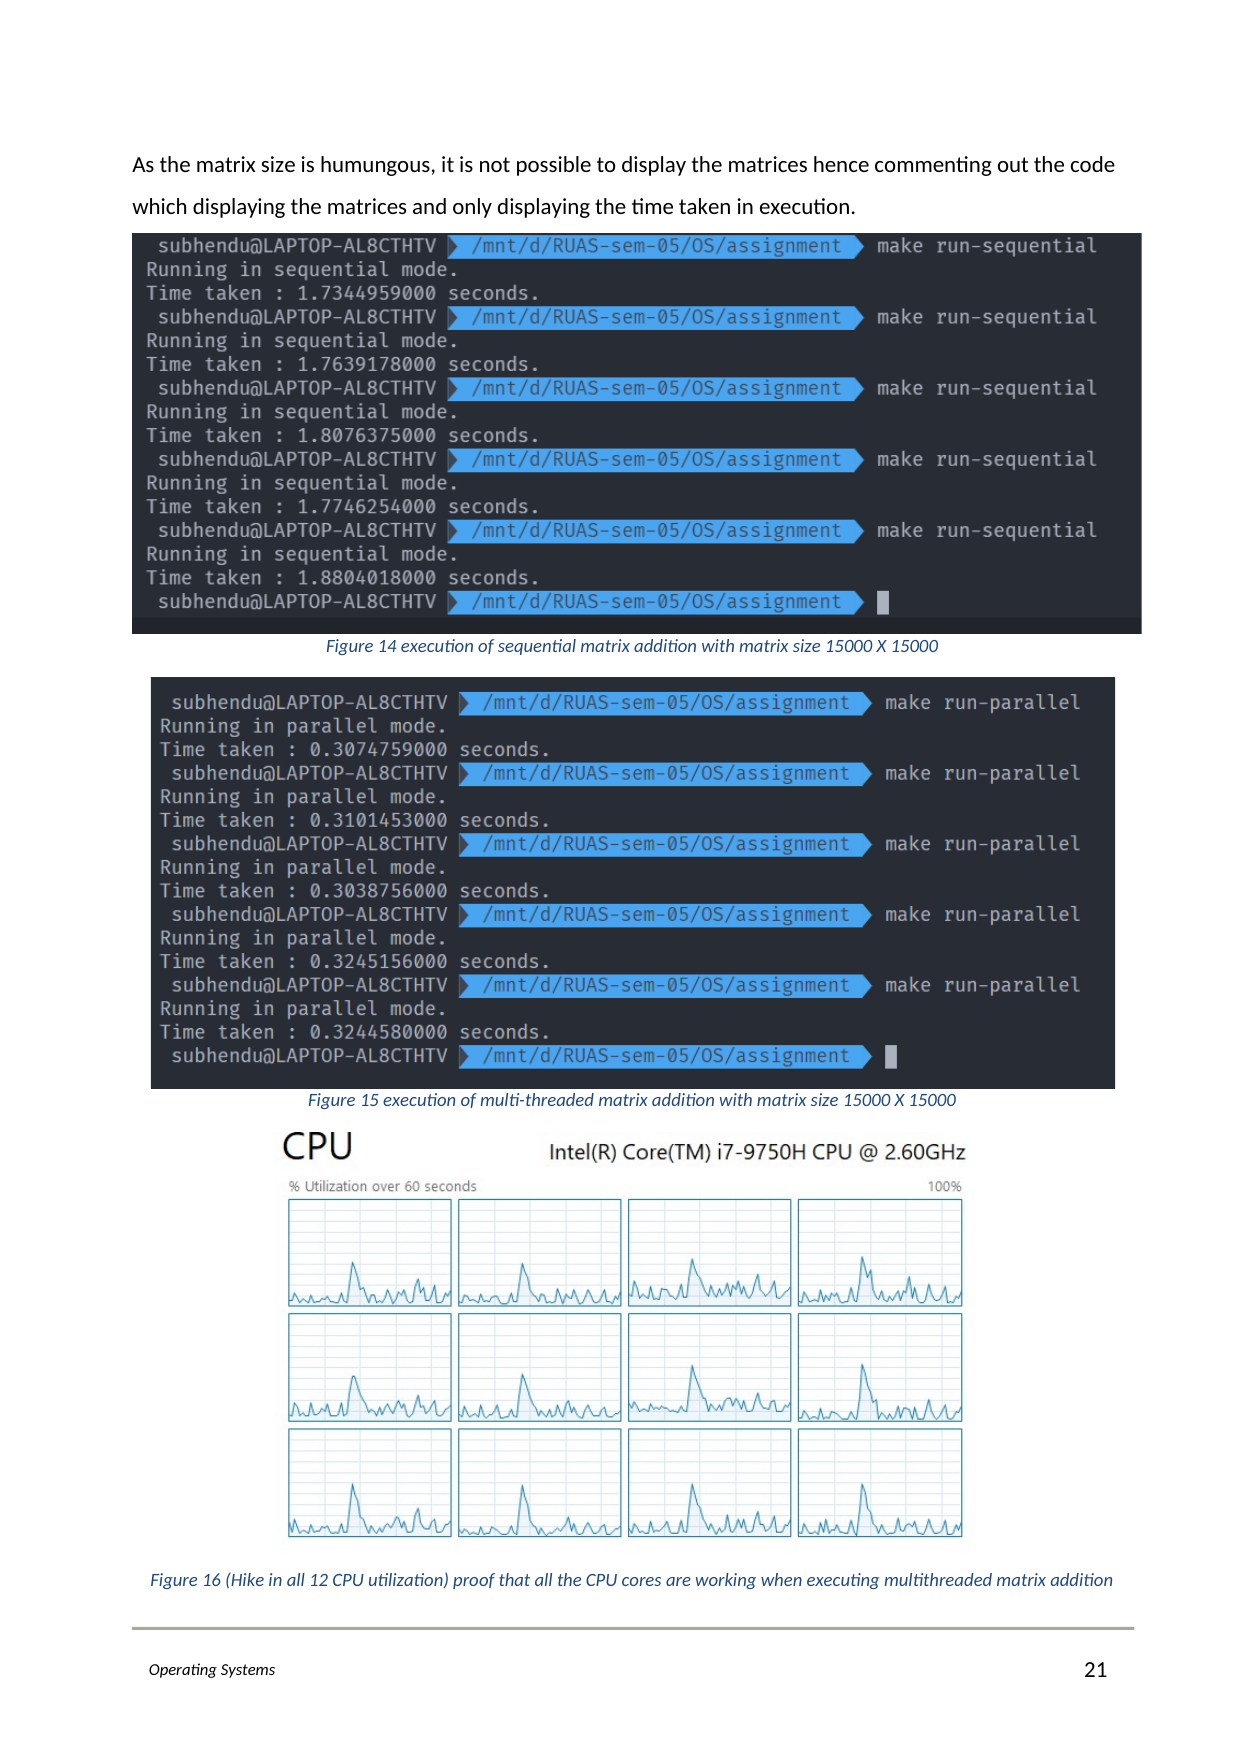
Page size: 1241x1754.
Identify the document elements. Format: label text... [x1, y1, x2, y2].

picture [273, 1132, 993, 1569]
text As the matrix size is humungous, it is not possible to display the matrices hence commenting out the code which displaying the matrices and only displaying the time taken in execution. [132, 150, 1134, 220]
picture [150, 677, 1116, 1089]
picture [132, 233, 1142, 634]
